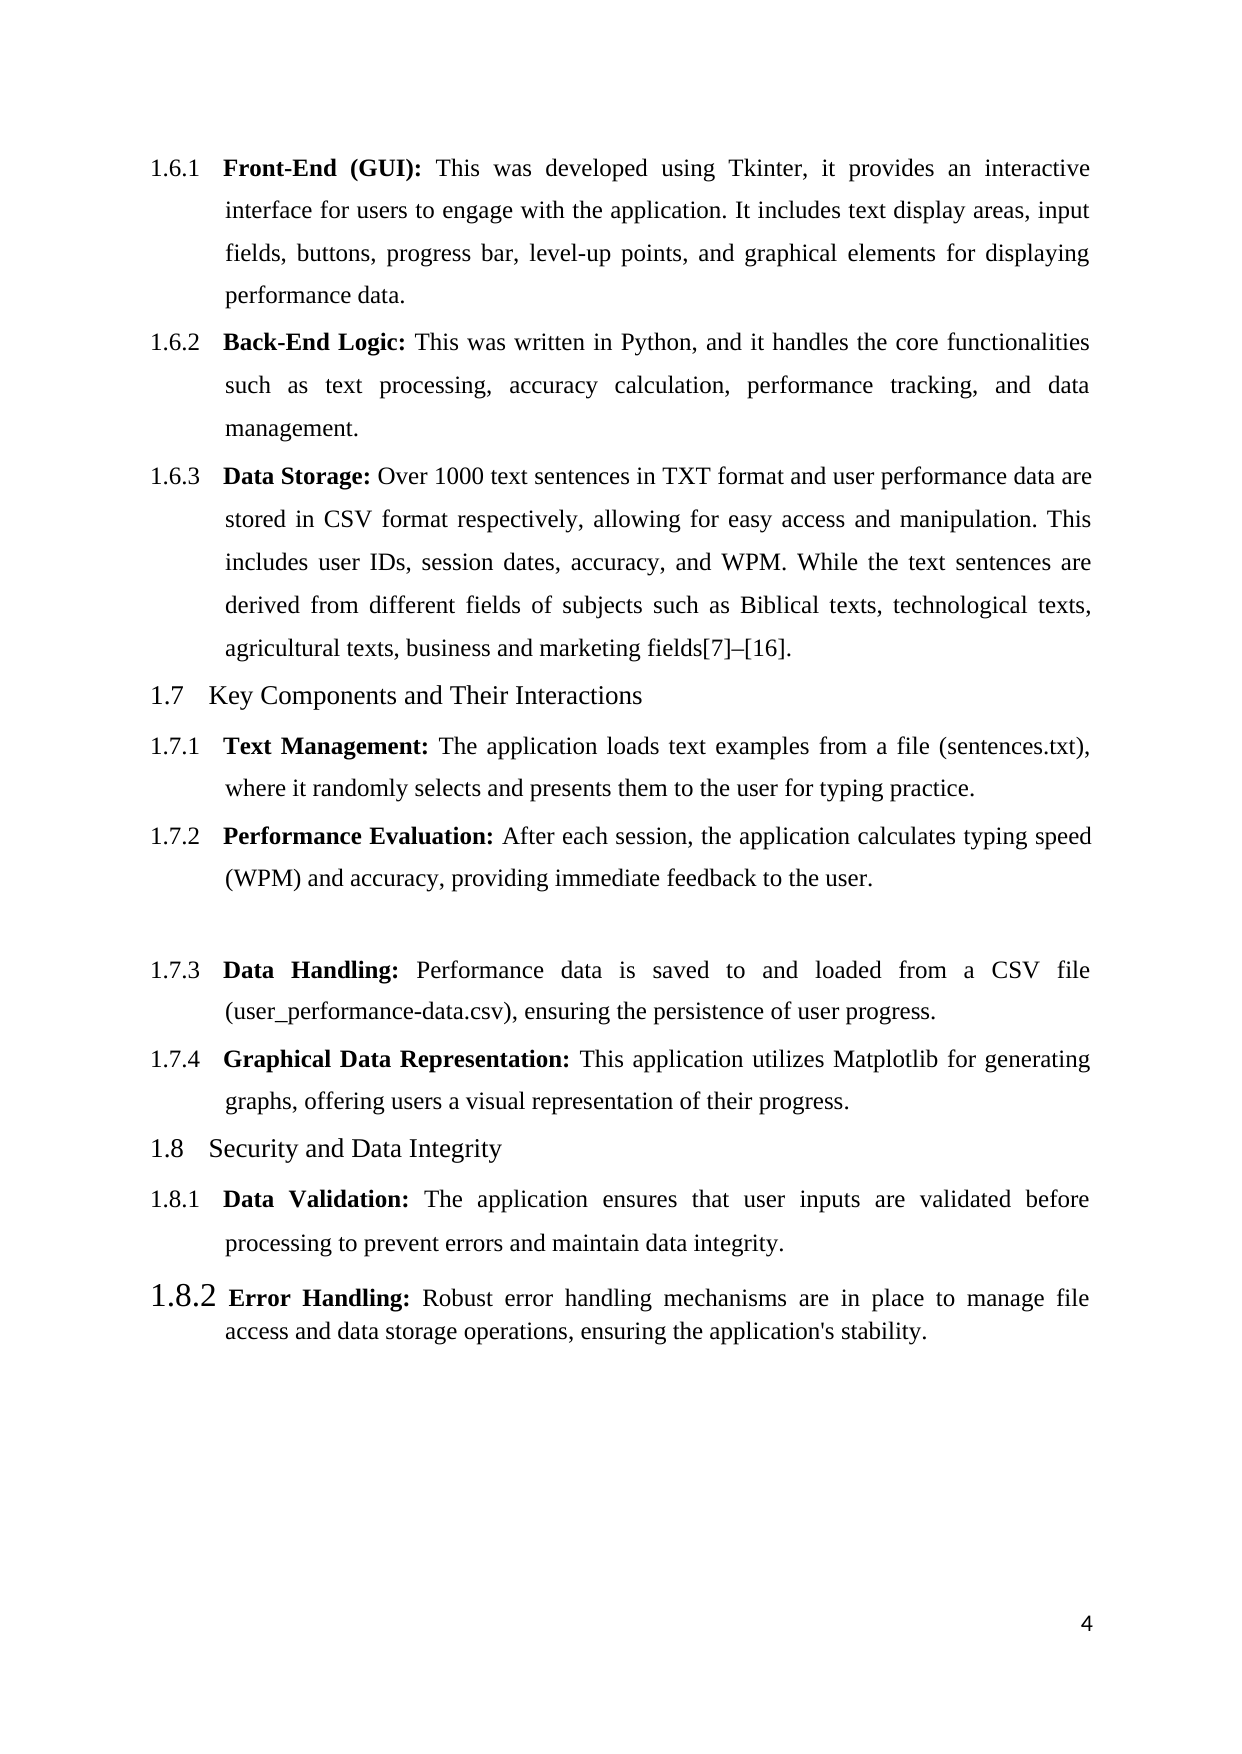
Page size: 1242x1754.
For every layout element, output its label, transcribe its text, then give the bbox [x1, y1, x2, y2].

text 1.6.3 Data Storage: Over 1000 text sentences in TXT format and user performance data are stored in CSV format respectively, allowing for easy access and manipulation. This includes user IDs, session dates, accuracy, and WPM. While the text sentences are derived from different fields of subjects such as Biblical texts, technological texts, agricultural texts, business and marketing fields[7]–[16]. [150, 461, 1093, 661]
text 1.8.2 Error Handling: Robust error handling mechanisms are in place to manage file access and data storage operations, ensuring the application's stability. [150, 1276, 1091, 1344]
text 1.7.1 Text Management: The application loads text examples from a file (sentences.txt), where it randomly selects and presents them to the user for typing practice. [150, 731, 1091, 802]
text 1.7.3 Data Handling: Performance data is saved to and loaded from a CSV file (user_performance-data.csv), ensuring the persistence of user progress. [150, 955, 1091, 1025]
text 1.6.2 Back-End Logic: This was written in Python, and it handles the core functionalities such as text processing, accuracy calculation, performance tracking, and data management. [150, 327, 1091, 442]
text 1.8 Security and Data Integrity [150, 1132, 1093, 1163]
text 1.7 Key Components and Their Interactions [150, 679, 1093, 711]
text 1.6.1 Front-End (GUI): This was developed using Tkinter, it provides an interactive interface for users to engage with the application. It includes text display areas, input fields, buttons, progress bar, level-up points, and graphical elements for displaying performance data. [150, 153, 1091, 309]
text 1.7.4 Graphical Data Representation: This application utilizes Matplotlib for generating graphs, offering users a visual representation of their progress. [150, 1044, 1091, 1115]
text 1.7.2 Performance Evaluation: After each session, the application calculates typing speed (WPM) and accuracy, providing immediate feedback to the user. [150, 821, 1093, 892]
text 1.8.1 Data Validation: The application ensures that user inputs are validated before processing to prevent errors and maintain data integrity. [150, 1184, 1091, 1257]
text 4 [150, 1608, 1093, 1637]
